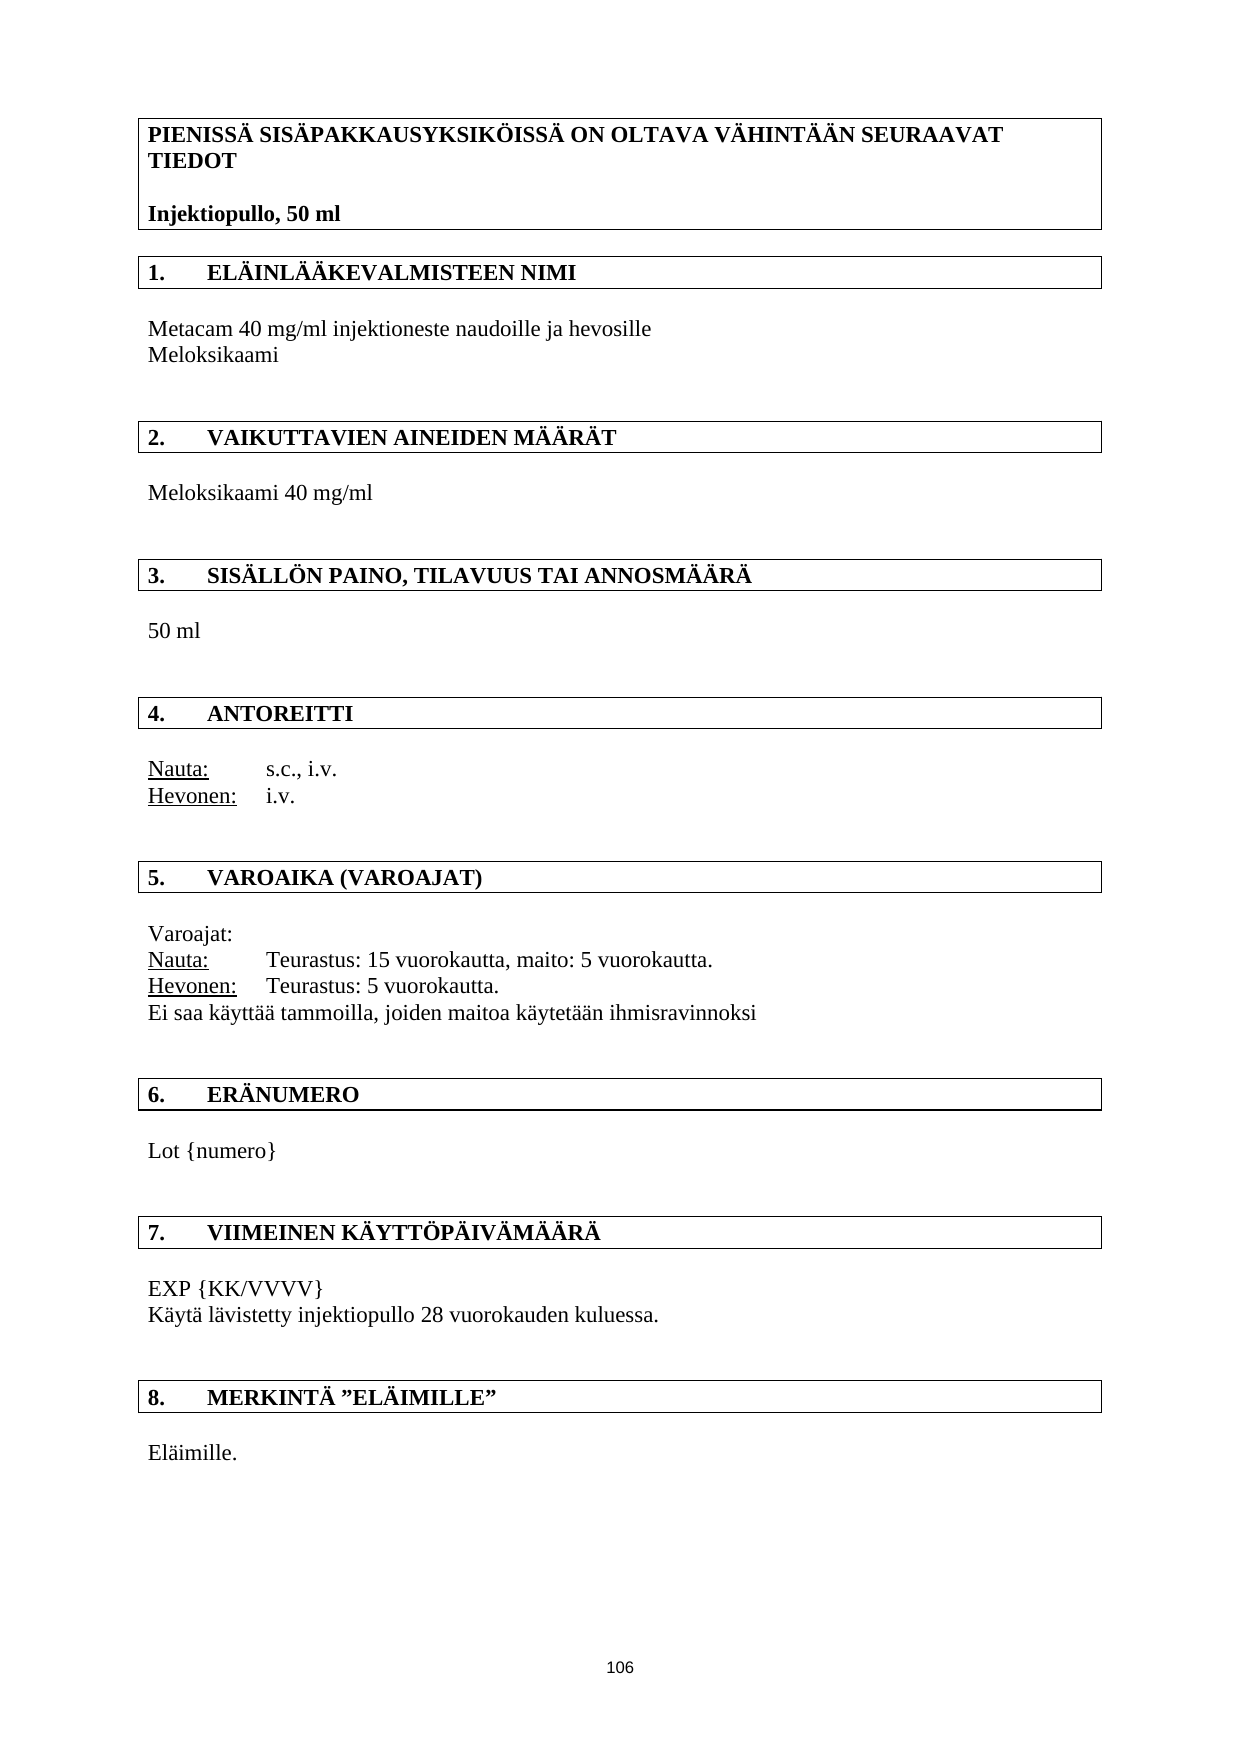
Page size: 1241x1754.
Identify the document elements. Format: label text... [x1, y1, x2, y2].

text Nauta: s.c., i.v. [148, 756, 1092, 782]
text 50 ml [148, 617, 1092, 644]
text Hevonen: i.v. [148, 782, 1092, 808]
text 8. MERKINTÄ ”ELÄIMILLE” [139, 1381, 1101, 1412]
text EXP {KK/} [148, 1275, 1092, 1301]
text Metacam 40 mg/ml injektioneste naudoille ja hevosille [148, 315, 1092, 341]
text 2. VAIKUTTAVIEN AINEIDEN MÄÄRÄT [139, 422, 1101, 452]
text 3. SISÄLLÖN PAINO, TILAVUUS TAI ANNOSMÄÄRÄ [139, 560, 1101, 590]
text PIENISSÄ SISÄPAKKAUSYKSIKÖISSÄ ON OLTAVA VÄHINTÄÄN SEURAAVAT TIEDOT [139, 119, 1101, 174]
text Meloksikaami 40 mg/ml [148, 479, 1092, 506]
text 1. ELÄINLÄÄKEVALMISTEEN NIMI [139, 257, 1101, 288]
text Käytä lävistetty injektiopullo 28 vuorokauden kuluessa. [148, 1301, 1092, 1328]
text Lot {numero} [148, 1137, 1092, 1163]
text Meloksikaami [148, 341, 1092, 368]
text Injektiopullo, 50 ml [139, 197, 1101, 229]
text 6. ERÄNUMERO [139, 1079, 1101, 1109]
text Varoajat: [148, 920, 1092, 946]
text 7. VIIMEINEN KÄYTTÖPÄIVÄMÄÄRÄ [139, 1217, 1101, 1248]
text Nauta: Teurastus: 15 vuorokautta, maito: 5 vuorokautta. [148, 946, 1092, 973]
text Eläimille. [148, 1439, 1092, 1466]
text 5. VAROAIKA (VAROAJAT) [139, 862, 1101, 892]
text 4. ANTOREITTI [139, 698, 1101, 728]
text Ei saa käyttää tammoilla, joiden maitoa käytetään ihmisravinnoksi [148, 999, 1092, 1025]
text Hevonen: Teurastus: 5 vuorokautta. [148, 973, 1092, 999]
